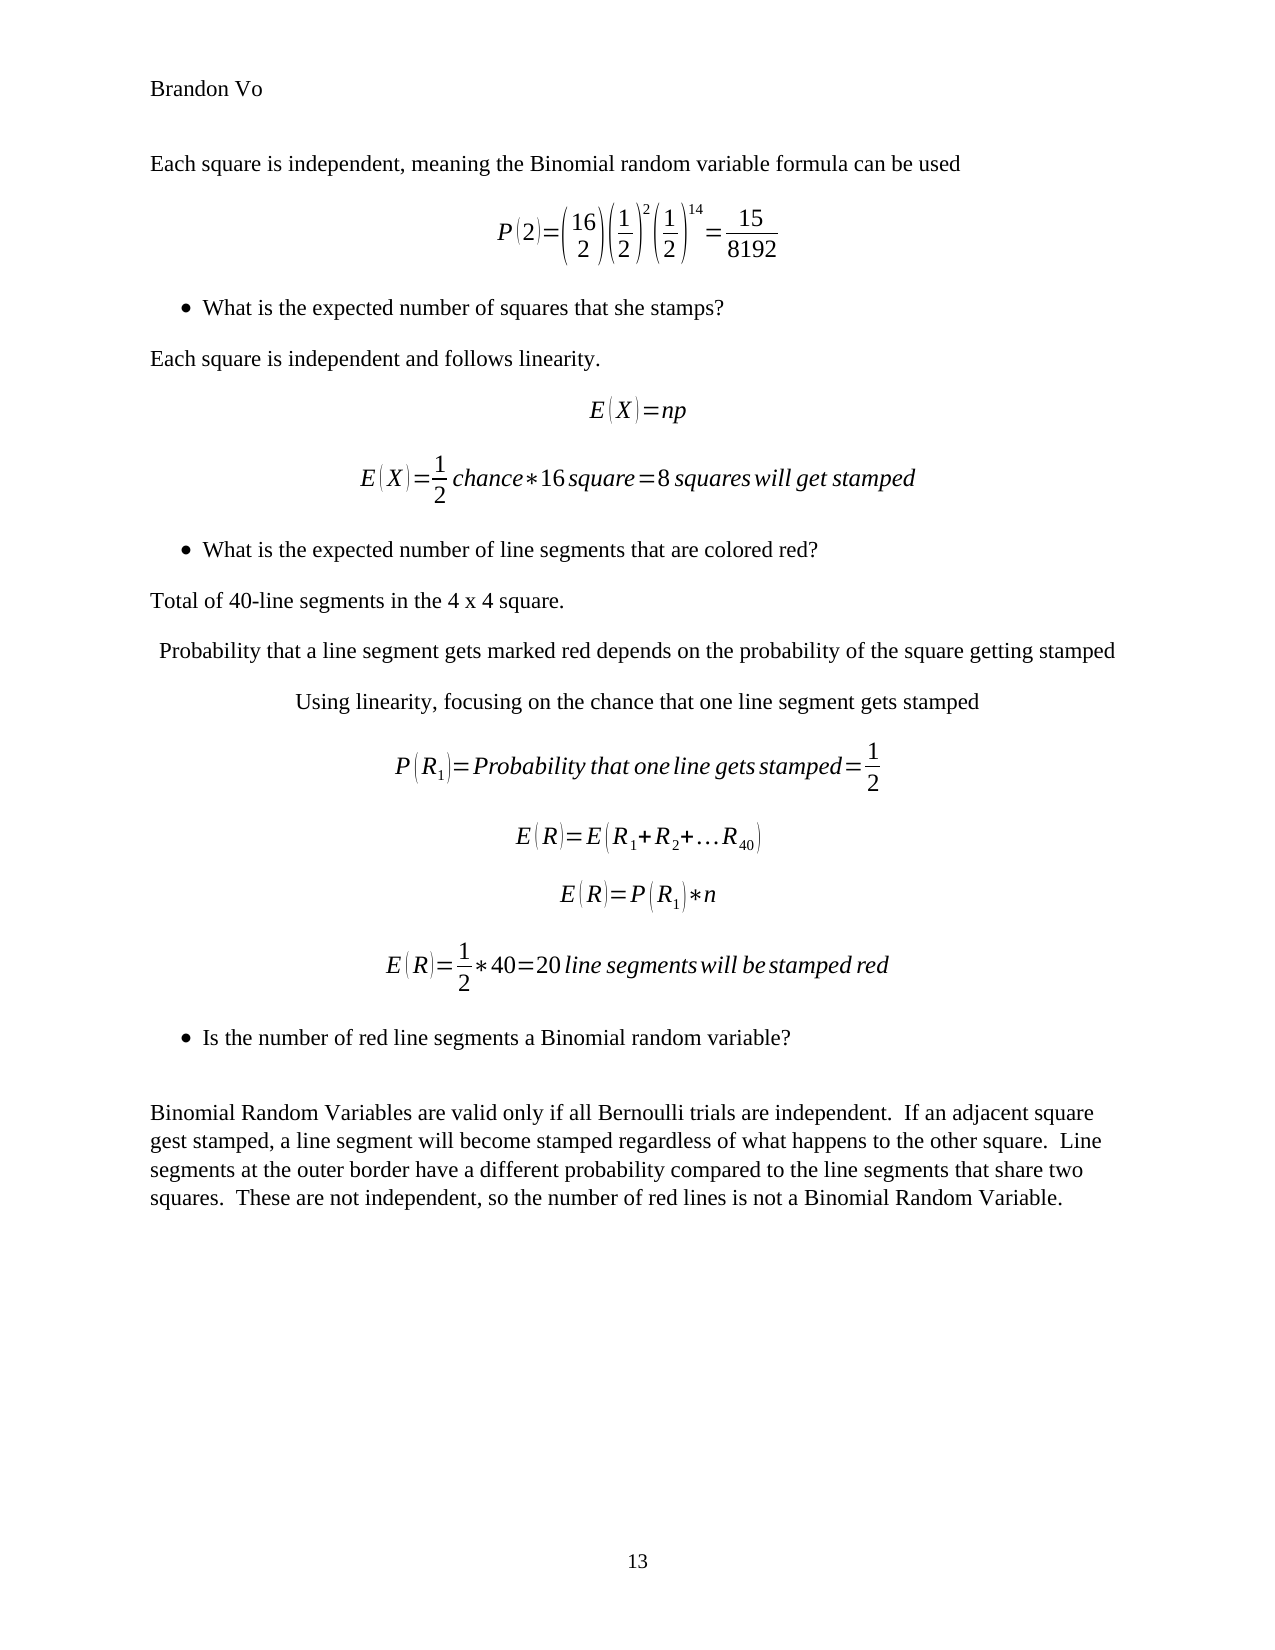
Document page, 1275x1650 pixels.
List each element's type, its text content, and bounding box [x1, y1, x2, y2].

text Each square is independent, meaning the Binomial random variable formula can be used [150, 150, 1125, 176]
text Total of 40-line segments in the 4 x 4 square. [150, 587, 1125, 614]
list What is the expected number of squares that she stamps? [179, 291, 1125, 321]
text Probability that a line segment gets marked red depends on the probability of the square getting stamped [150, 638, 1125, 664]
text Using linearity, focusing on the chance that one line segment gets stamped [150, 688, 1125, 714]
text Binomial Random Variables are valid only if all Bernoulli trials are independent. If an adjacent square gest stamped, a line segment will become stamped regardless of what happens to the other square. Line segments at the outer border have a different probability compared to the line segments that share two squares. These are not independent, so the number of red lines is not a Binomial Random Variable. [150, 1099, 1125, 1211]
list What is the expected number of line segments that are colored red? [179, 533, 1125, 563]
text Each square is independent and follows linearity. [150, 345, 1125, 372]
list Is the number of red line segments a Binomial random variable? [179, 1021, 1125, 1051]
